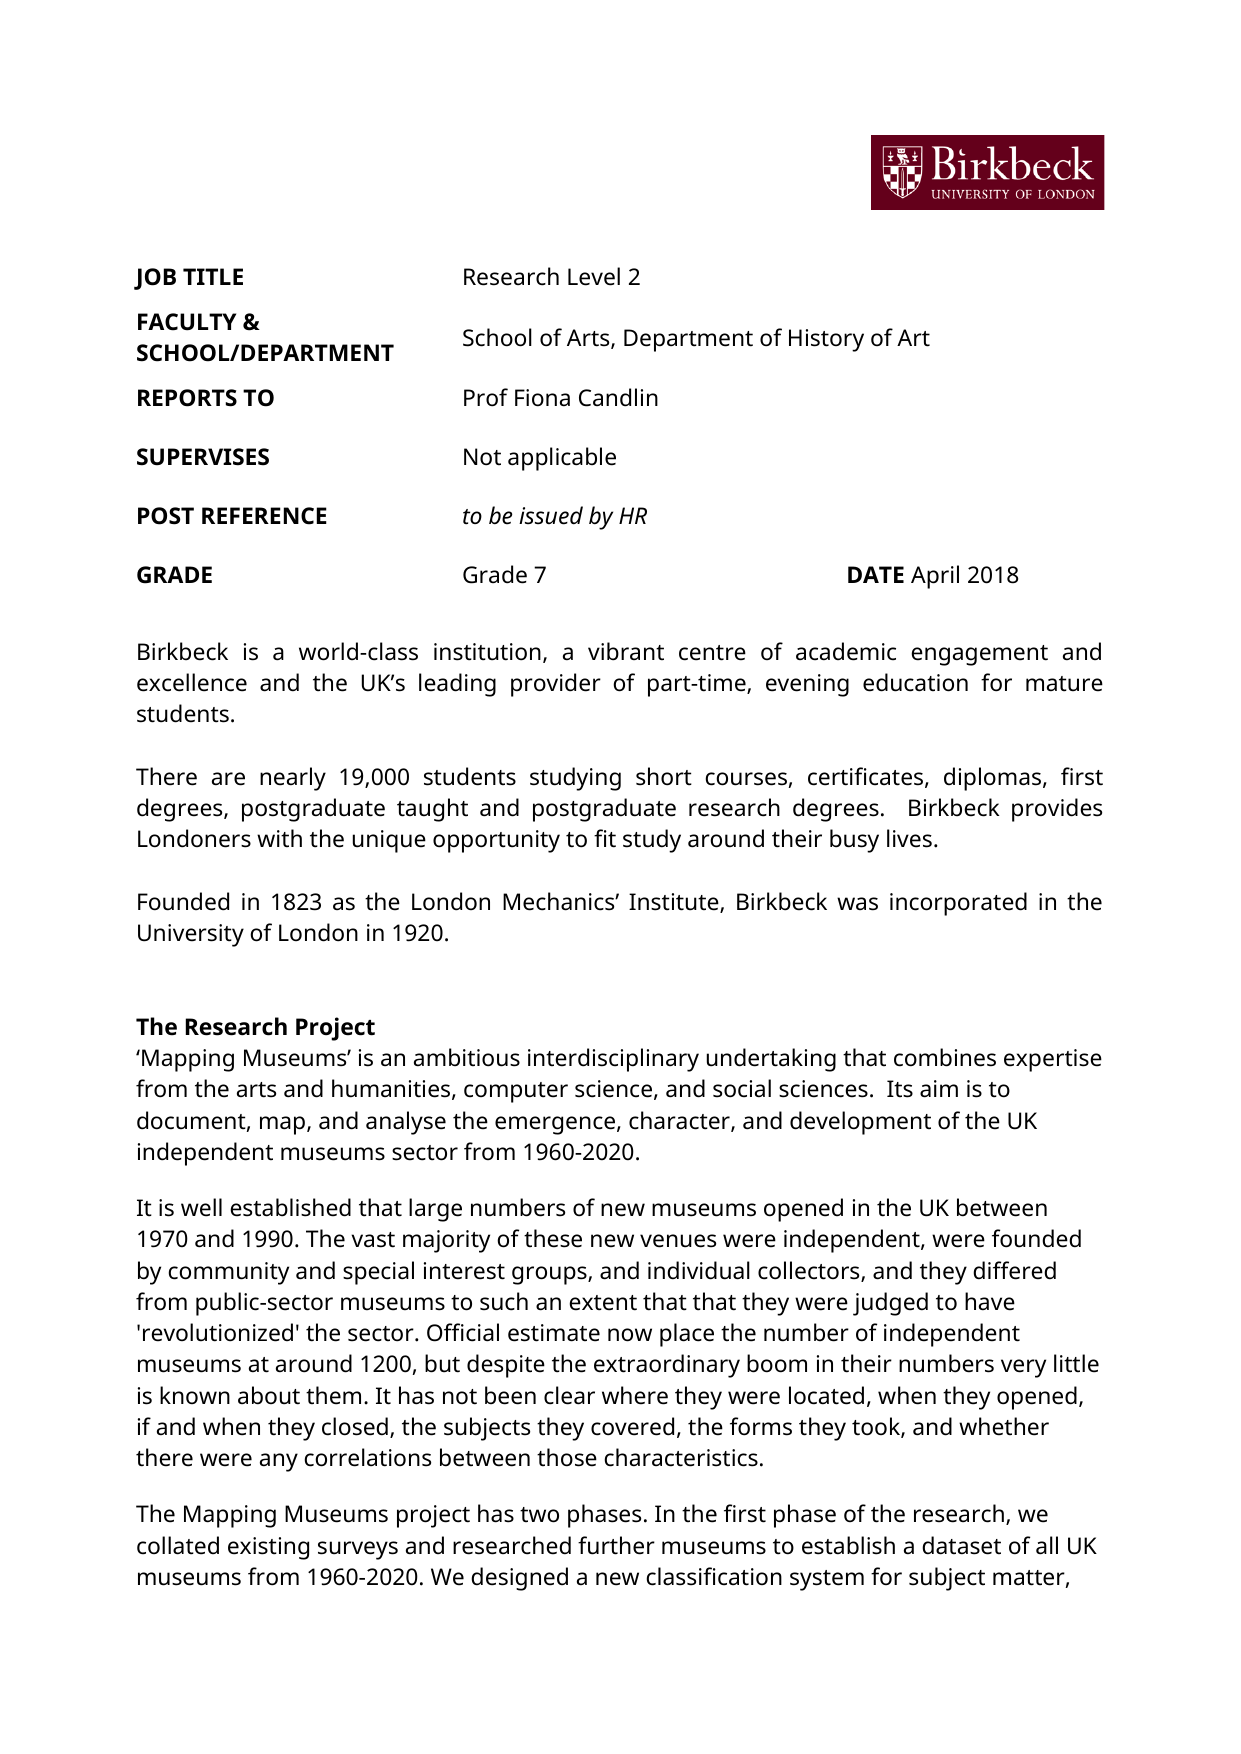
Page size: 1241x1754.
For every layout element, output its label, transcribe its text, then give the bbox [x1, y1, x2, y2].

text It is well established that large numbers of new museums opened in the UK between 1970 and 1990. The vast majority of these new venues were independent, were founded by community and special interest groups, and individual collectors, and they differed from public-sector museums to such an extent that that they were judged to have 'revolutionized' the sector. Official estimate now place the number of independent museums at around 1200, but despite the extraordinary boom in their numbers very little is known about them. It has not been clear where they were located, when they opened, if and when they closed, the subjects they covered, the forms they took, and whether there were any correlations between those characteristics. [136, 1192, 1104, 1473]
table_cell GRADE [125, 546, 451, 604]
text ‘Mapping Museums’ is an ambitious interdisciplinary undertaking that combines expertise from the arts and humanities, computer science, and social sciences. Its aim is to document, map, and analyse the emergence, character, and development of the UK independent museums sector from 1960-2020. [136, 1042, 1104, 1167]
table_header JOB TITLE [125, 247, 451, 306]
table_cell Prof Fiona Candlin [451, 368, 1093, 427]
table_cell School of Arts, Department of History of Art [451, 306, 1093, 368]
text There are nearly 19,000 students studying short courses, certificates, diplomas, first degrees, postgraduate taught and postgraduate research degrees. Birkbeck provides Londoners with the unique opportunity to fit study around their busy lives. [136, 761, 1104, 854]
table_header Research Level 2 [451, 247, 1093, 306]
table_cell REPORTS TO [125, 368, 451, 427]
text Founded in 1823 as the London Mechanics’ Institute, Birkbeck was incorporated in the University of London in 1920. [136, 886, 1104, 948]
picture [871, 135, 1105, 210]
table_cell Not applicable [451, 428, 1093, 486]
table_cell SUPERVISES [125, 428, 451, 486]
text The Research Project [136, 1011, 1104, 1042]
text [136, 1498, 1104, 1592]
table_cell POST REFERENCE [125, 486, 451, 546]
table_cell FACULTY & SCHOOL/DEPARTMENT [125, 306, 451, 368]
text Birkbeck is a world-class institution, a vibrant centre of academic engagement and excellence and the UK’s leading provider of part-time, evening education for mature students. [136, 636, 1104, 729]
table_cell Grade 7 [451, 546, 835, 604]
table_cell DATE April 2018 [835, 546, 1093, 604]
table_cell to be issued by HR [451, 486, 1093, 546]
